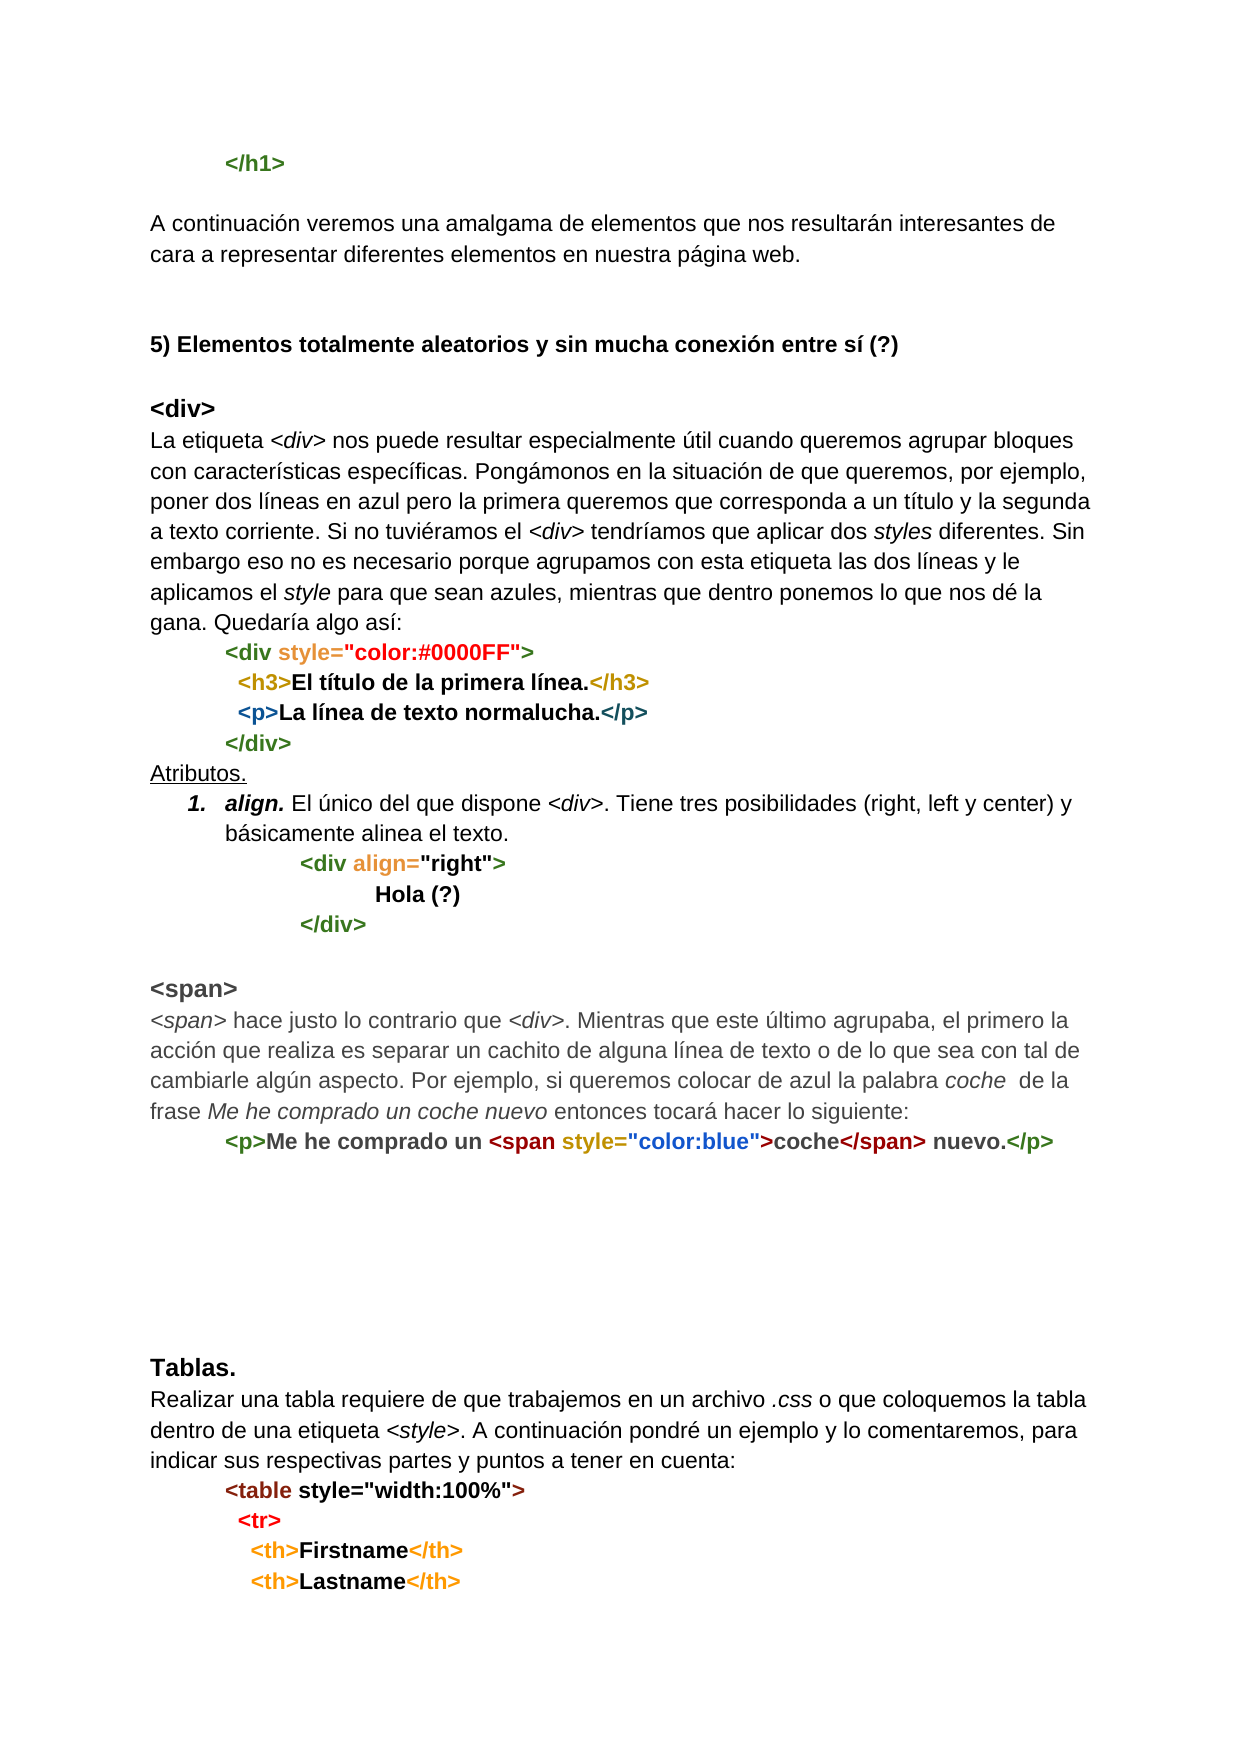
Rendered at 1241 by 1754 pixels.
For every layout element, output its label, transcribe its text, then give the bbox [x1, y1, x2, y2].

text </div> [225, 729, 1090, 756]
text Atributos. [150, 760, 1090, 786]
text <p>La línea de texto normalucha.</p> [225, 699, 1090, 726]
text <tr> [225, 1507, 1090, 1534]
text </h1> [225, 150, 1090, 176]
text <th>Firstname</th> [225, 1537, 1090, 1564]
text <h3>El título de la primera línea.</h3> [225, 669, 1090, 696]
text Hola (?) [300, 881, 1090, 907]
text A continuación veremos una amalgama de elementos que nos resultarán interesantes de cara a representar diferentes elementos en nuestra página web. [150, 210, 1090, 267]
text </div> [225, 911, 1090, 937]
list align. El único del que dispone <div>. Tiene tres posibilidades (right, left y center) y básicamente alinea el texto. <div align="right"> [187, 790, 1090, 877]
text <div style="color:#0000FF"> [225, 639, 1090, 665]
text La etiqueta <div> nos puede resultar especialmente útil cuando queremos agrupar bloques con características específicas. Pongámonos en la situación de que queremos, por ejemplo, poner dos líneas en azul pero la primera queremos que corresponda a un título y la segunda a texto corriente. Si no tuviéramos el <div> tendríamos que aplicar dos styles diferentes. Sin embargo eso no es necesario porque agrupamos con esta etiqueta las dos líneas y le aplicamos el style para que sean azules, mientras que dentro ponemos lo que nos dé la gana. Quedaría algo así: [150, 427, 1090, 635]
text <span> hace justo lo contrario que <div>. Mientras que este último agrupaba, el primero la acción que realiza es separar un cachito de alguna línea de texto o de lo que sea con tal de cambiarle algún aspecto. Por ejemplo, si queremos colocar de azul la palabra coche de la frase Me he comprado un coche nuevo entonces tocará hacer lo siguiente: [150, 1007, 1090, 1124]
text Tablas. [150, 1353, 1090, 1382]
text <th>Lastname</th> [225, 1568, 1090, 1594]
text <p>Me he comprado un <span style="color:blue">coche</span> nuevo.</p> [225, 1128, 1090, 1154]
text 5) Elementos totalmente aleatorios y sin mucha conexión entre sí (?) [150, 331, 1090, 358]
text <table style="width:100%"> [225, 1477, 1090, 1503]
text <span> [150, 974, 1090, 1003]
text Realizar una tabla requiere de que trabajemos en un archivo .css o que coloquemos la tabla dentro de una etiqueta <style>. A continuación pondré un ejemplo y lo comentaremos, para indicar sus respectivas partes y puntos a tener en cuenta: [150, 1386, 1090, 1473]
text <div> [150, 394, 1090, 423]
